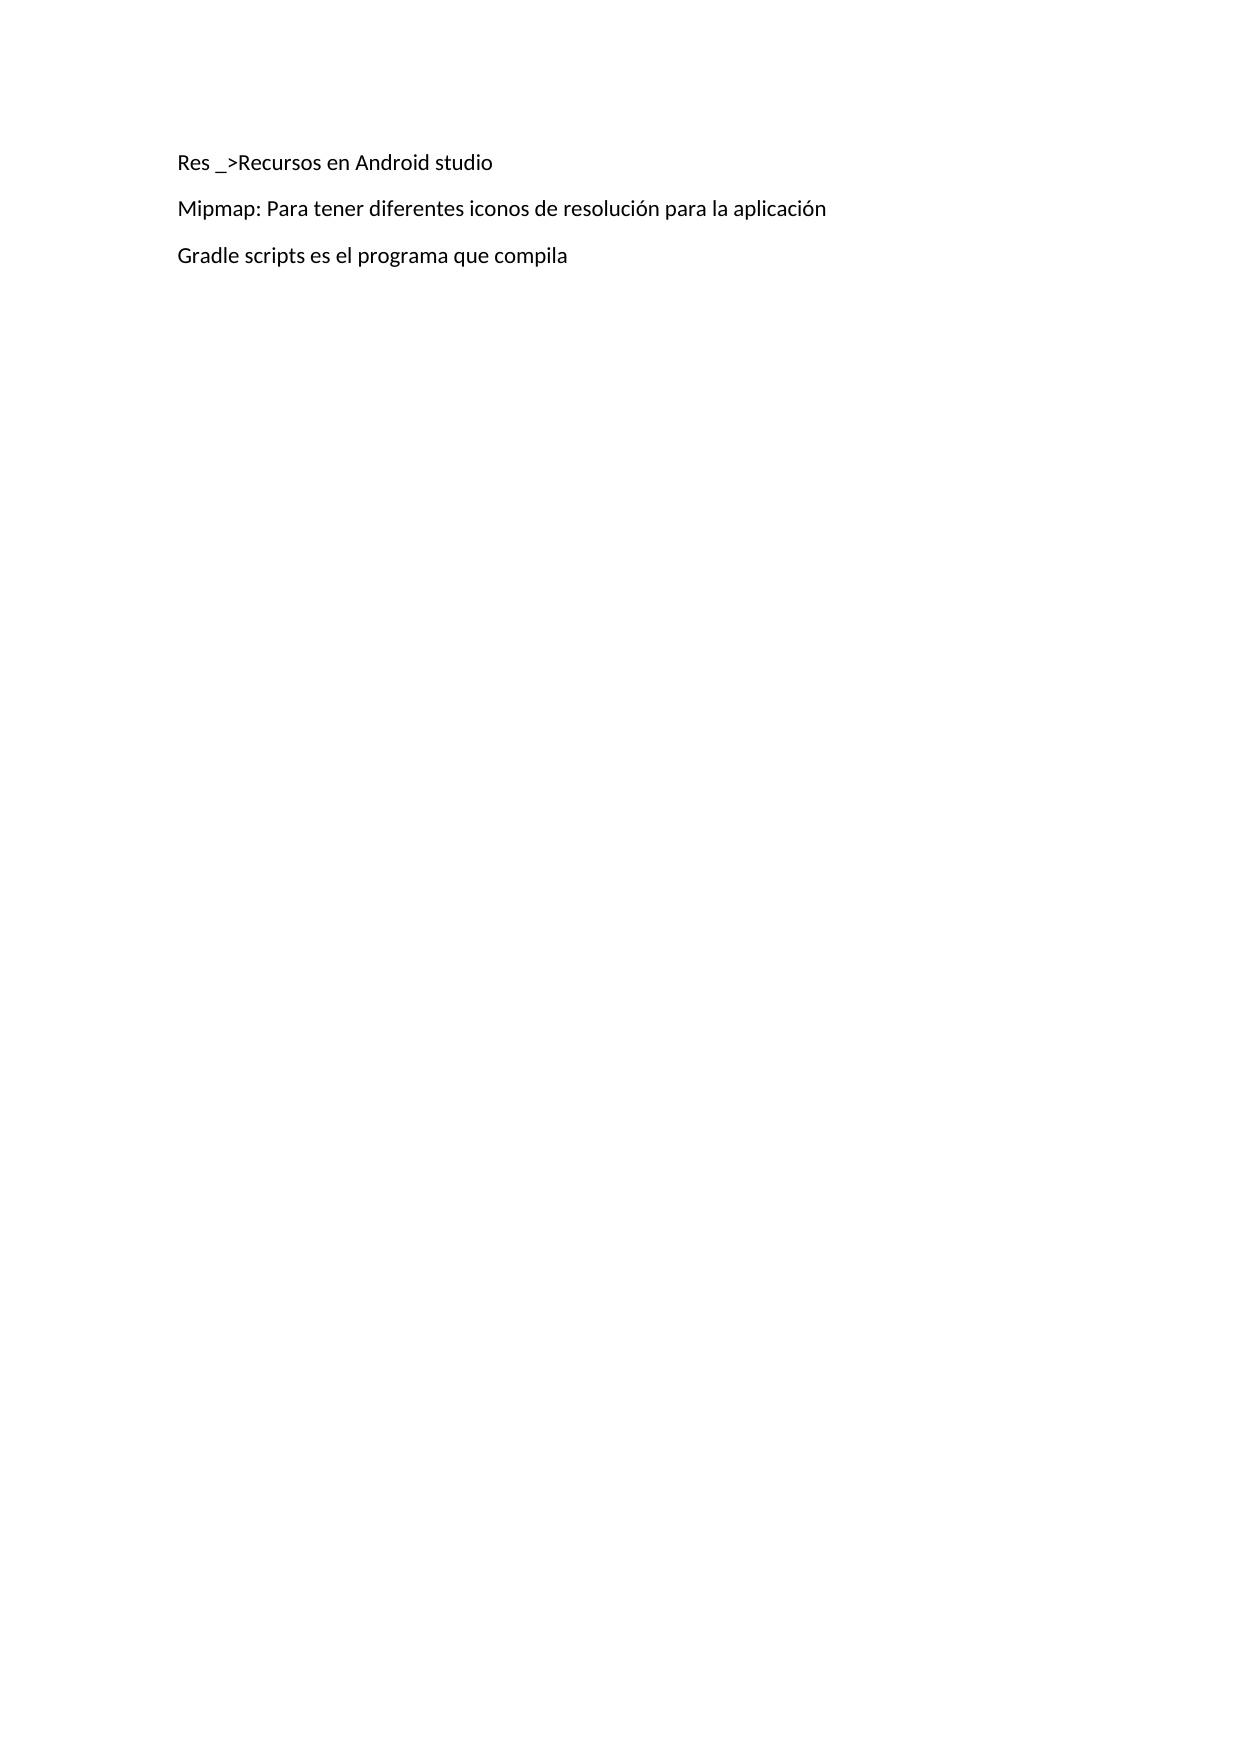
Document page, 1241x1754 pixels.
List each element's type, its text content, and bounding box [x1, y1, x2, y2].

text Mipmap: Para tener diferentes iconos de resolución para la aplicación [177, 194, 1063, 222]
text Res _>Recursos en Android studio [177, 148, 1063, 176]
text Gradle scripts es el programa que compila [177, 241, 1063, 269]
